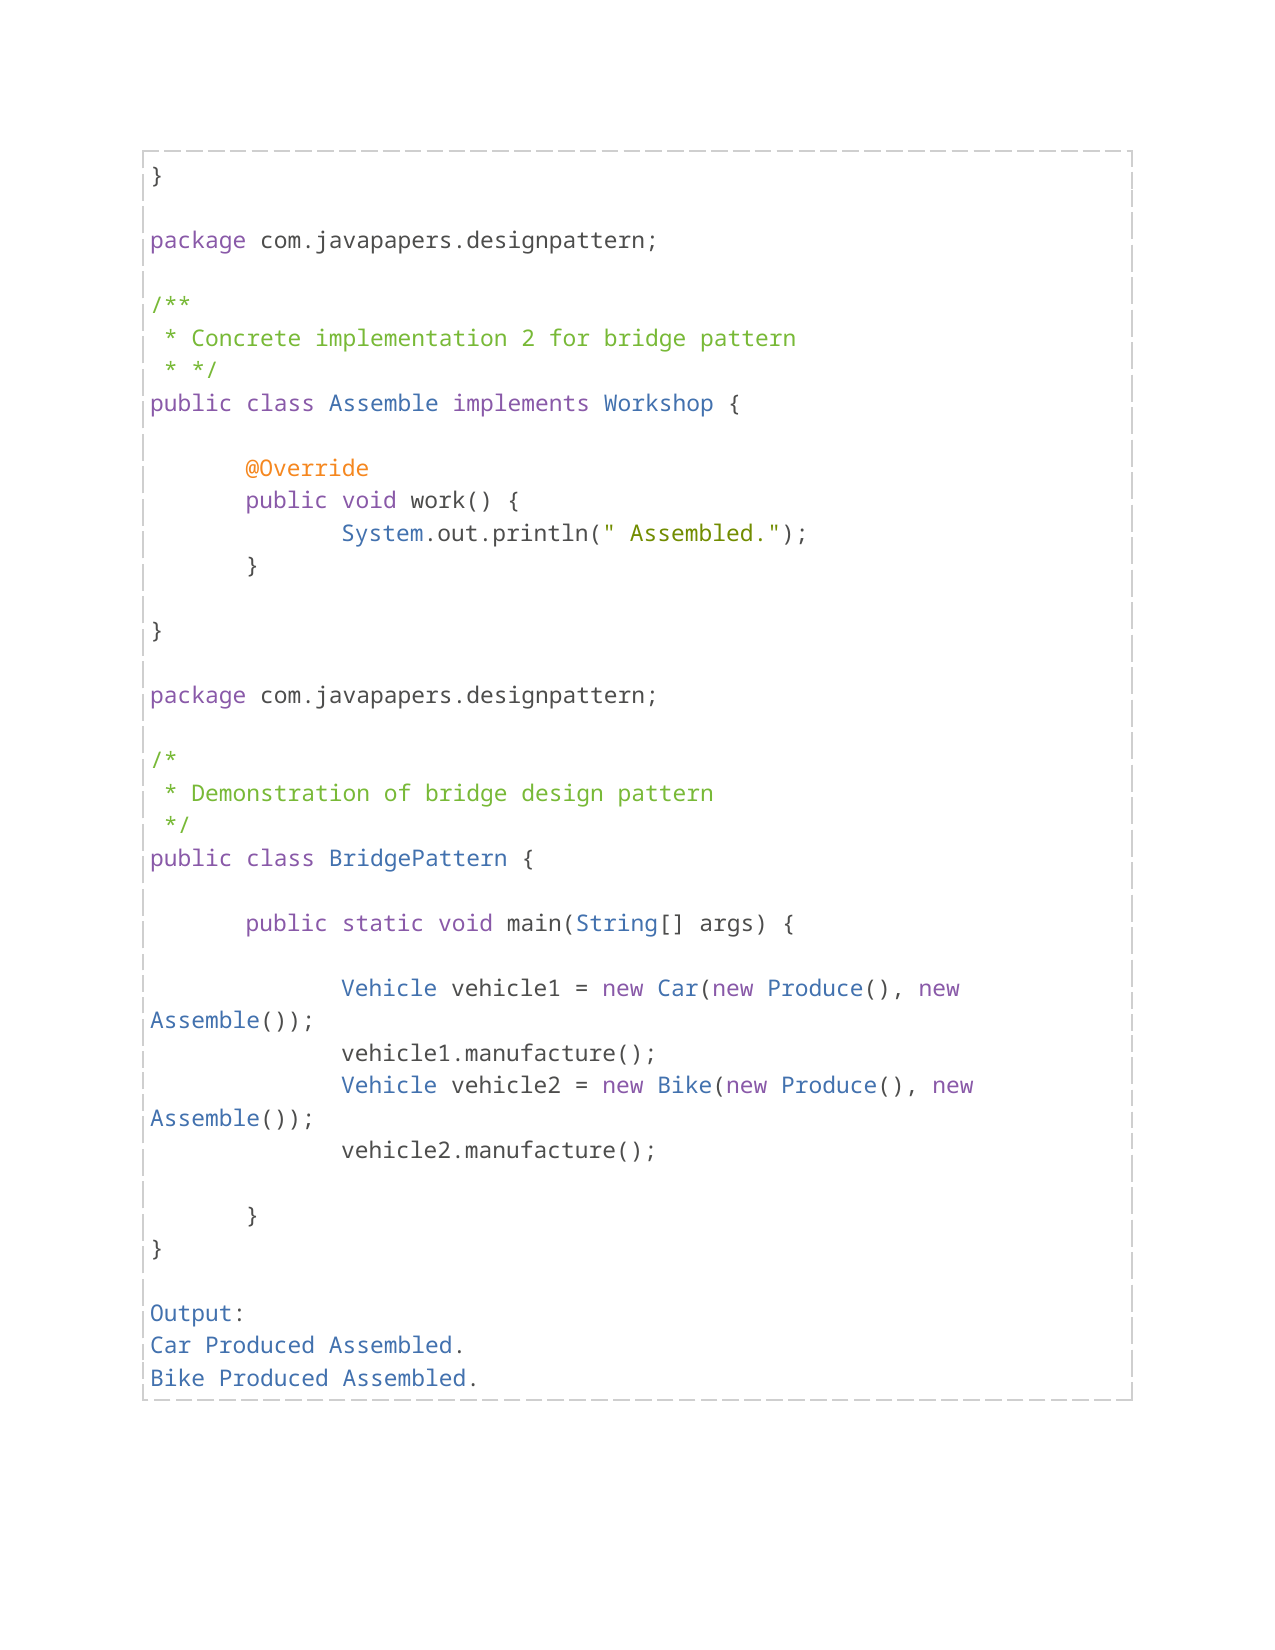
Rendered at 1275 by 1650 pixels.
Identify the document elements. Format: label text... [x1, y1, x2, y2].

text Car Produced Assembled. [150, 1328, 1125, 1352]
text * */ [150, 353, 1125, 385]
text System.out.println(" Assembled."); [150, 515, 1125, 548]
text } [150, 1198, 1125, 1230]
text } [150, 613, 1125, 645]
text */ [150, 808, 1125, 840]
text public static void main(String[] args) { [150, 905, 1125, 938]
text * Concrete implementation 2 for bridge pattern [150, 320, 1125, 353]
text /* [150, 743, 1125, 775]
text vehicle2.manufacture(); [150, 1133, 1125, 1165]
text public class Assemble implements Workshop { [150, 385, 1125, 418]
text package com.javapapers.designpattern; [150, 678, 1125, 710]
text public void work() { [150, 483, 1125, 515]
text vehicle1.manufacture(); [150, 1035, 1125, 1068]
text } [150, 1230, 1125, 1263]
text @Override [150, 450, 1125, 483]
text /** [150, 288, 1125, 320]
text Vehicle vehicle1 = new Car(new Produce(), new Assemble()); [150, 970, 1125, 1035]
text public class BridgePattern { [150, 840, 1125, 873]
text * Demonstration of bridge design pattern [150, 775, 1125, 808]
text } [142, 150, 1133, 190]
text Output: [150, 1295, 1125, 1328]
text } [150, 548, 1125, 580]
text Vehicle vehicle2 = new Bike(new Produce(), new Assemble()); [150, 1068, 1125, 1133]
text Bike Produced Assembled. [142, 1352, 1133, 1401]
text package com.javapapers.designpattern; [150, 223, 1125, 255]
